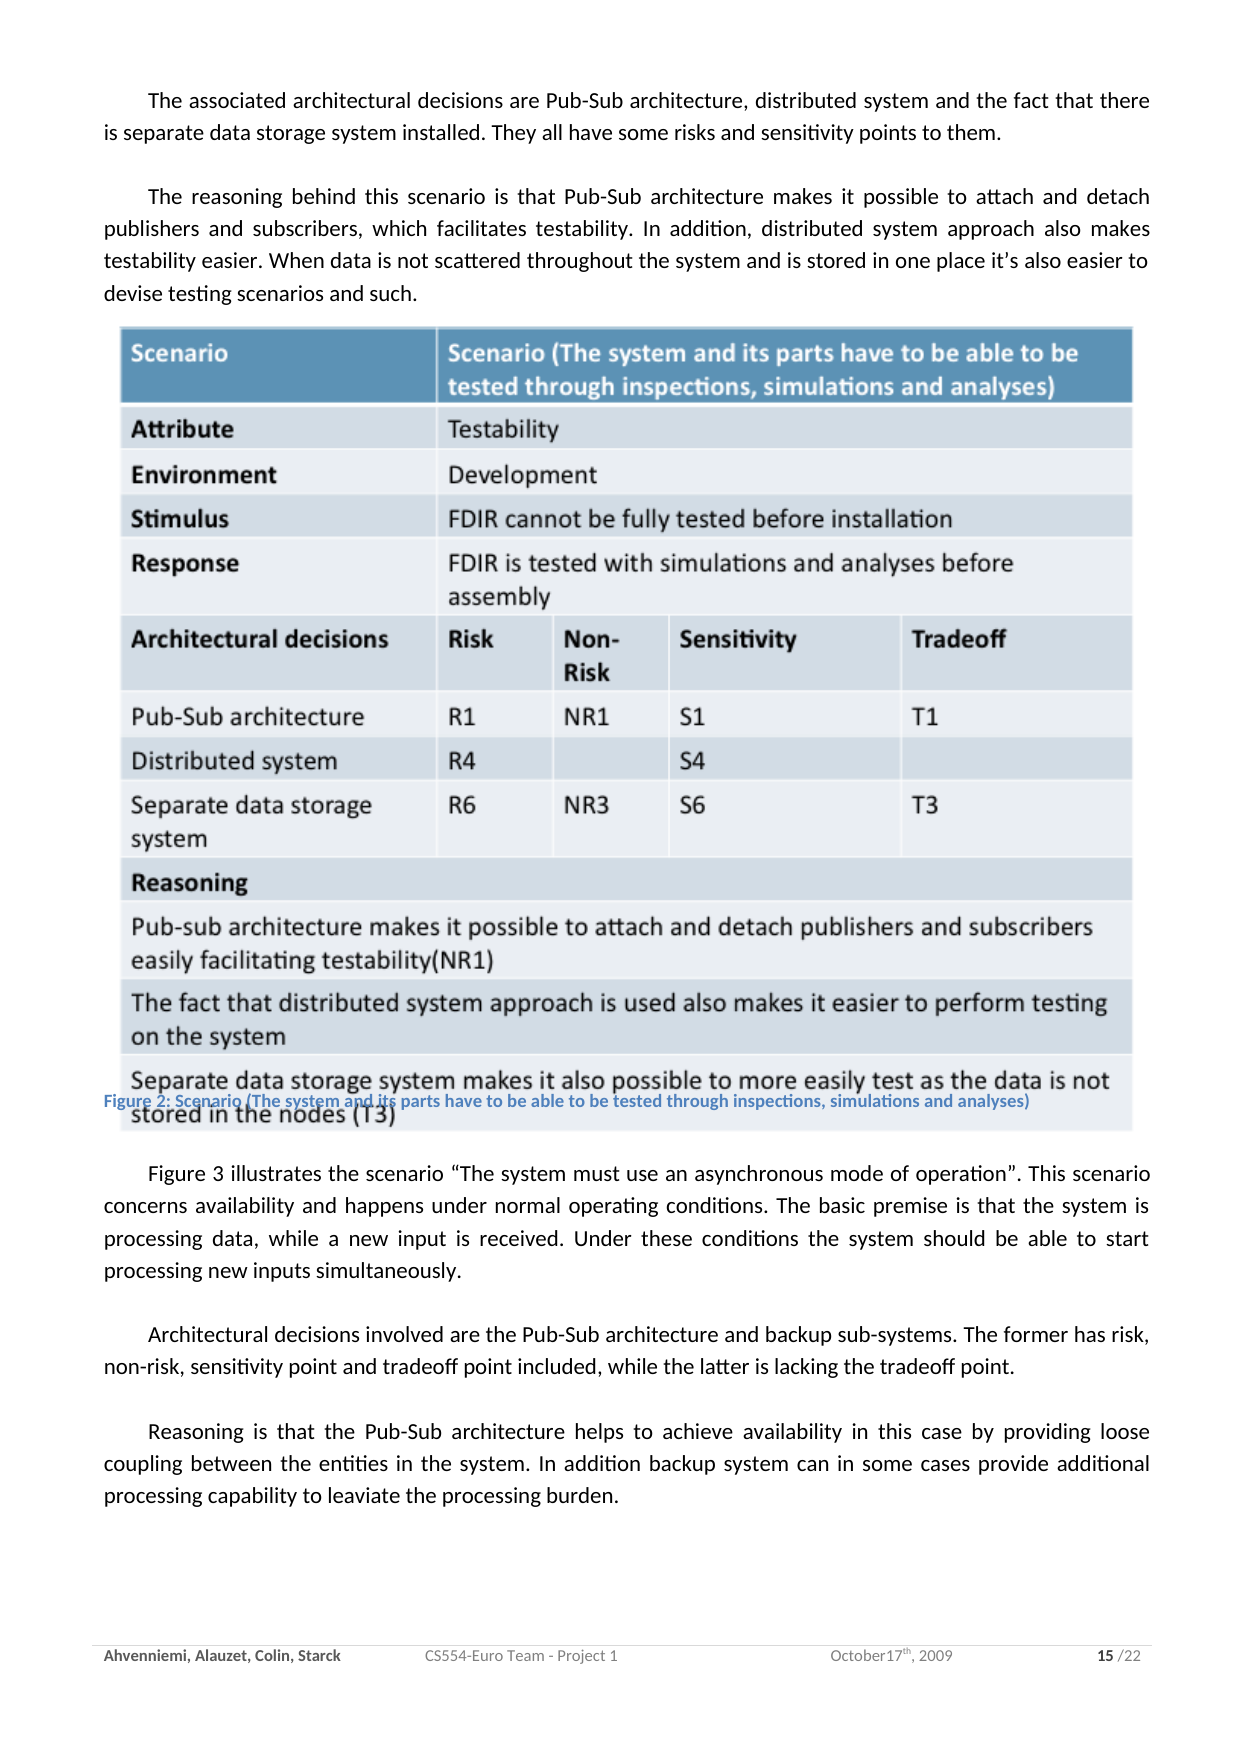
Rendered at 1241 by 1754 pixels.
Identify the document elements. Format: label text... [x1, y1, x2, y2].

text Reasoning is that the Pub-Sub architecture helps to achieve availability in this case by providing loose coupling between the entities in the system. In addition backup system can in some cases provide additional processing capability to leaviate the processing burden. [103, 1417, 1152, 1509]
text The associated architectural decisions are Pub-Sub architecture, distributed system and the fact that there is separate data storage system installed. They all have some risks and sensitivity points to them. [103, 86, 1152, 146]
picture [103, 311, 1150, 1148]
text Architectural decisions involved are the Pub-Sub architecture and backup sub-systems. The former has risk, non-risk, sensitivity point and tradeoff point included, while the latter is lacking the tradeoff point. [103, 1320, 1152, 1381]
text The reasoning behind this scenario is that Pub-Sub architecture makes it possible to attach and detach publishers and subscribers, which facilitates testability. In addition, distributed system approach also makes testability easier. When data is not scattered throughout the system and is stored in one place it’s also easier to devise testing scenarios and such. [103, 182, 1152, 307]
